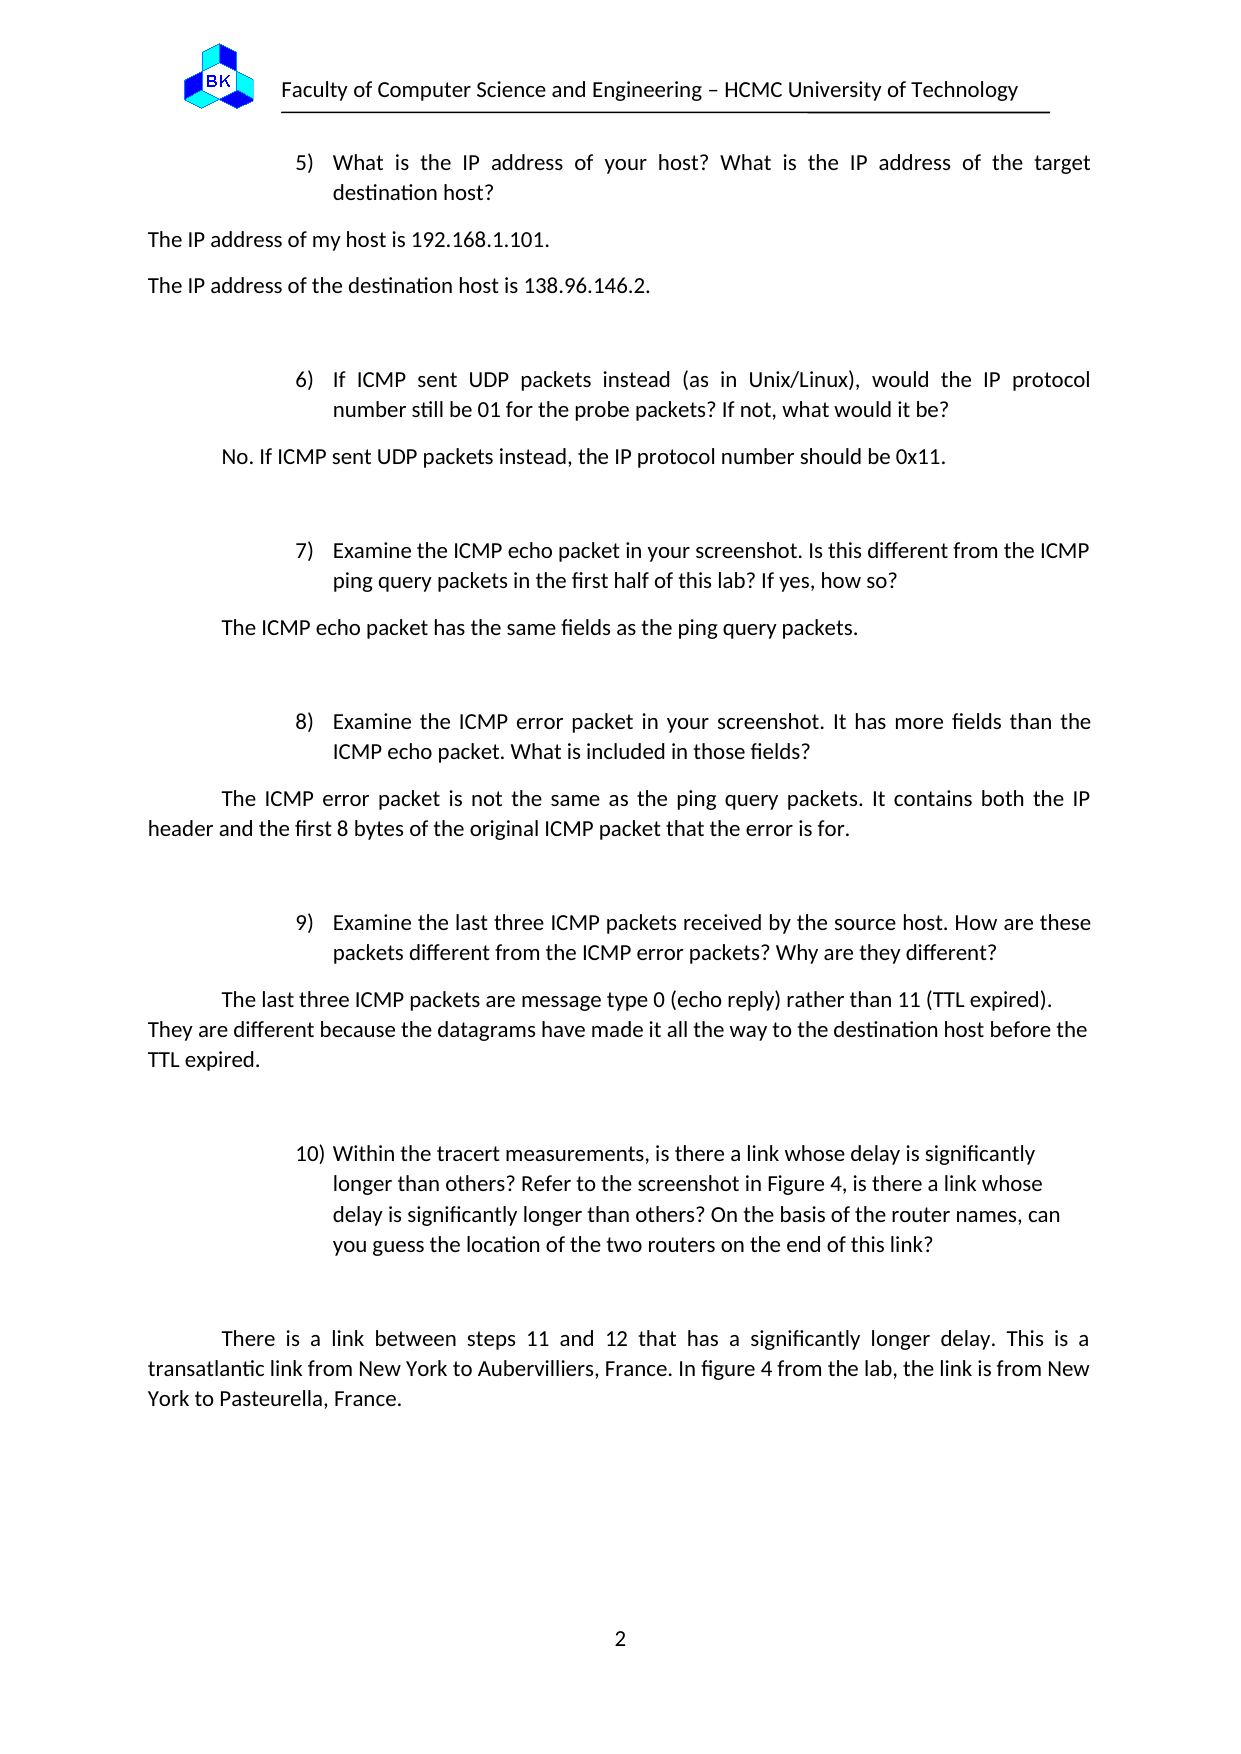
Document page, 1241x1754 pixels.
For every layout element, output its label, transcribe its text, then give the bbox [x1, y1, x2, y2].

list Examine the ICMP error packet in your screenshot. It has more fields than the ICMP echo packet. What is included in those fields? [295, 707, 1093, 765]
list Within the tracert measurements, is there a link whose delay is significantly longer than others? Refer to the screenshot in Figure 4, is there a link whose delay is significantly longer than others? On the basis of the router names, can you guess the location of the two routers on the end of this link? [295, 1139, 1093, 1258]
text There is a link between steps 11 and 12 that has a significantly longer delay. This is a transatlantic link from New York to Aubervilliers, France. In figure 4 from the lab, the link is from New York to Pasteurella, France. [148, 1324, 1093, 1412]
text The ICMP error packet is not the same as the ping query packets. It contains both the IP header and the first 8 bytes of the original ICMP packet that the error is for. [148, 784, 1093, 842]
list Examine the last three ICMP packets received by the source host. How are these packets different from the ICMP error packets? Why are they different? [295, 908, 1093, 966]
picture [184, 43, 254, 109]
text The last three ICMP packets are message type 0 (echo reply) rather than 11 (TTL expired). They are different because the datagrams have made it all the way to the destination host before the TTL expired. [148, 985, 1093, 1073]
text The IP address of the destination host is 138.96.146.2. [148, 272, 1093, 299]
list Examine the ICMP echo packet in your screenshot. Is this different from the ICMP ping query packets in the first half of this lab? If yes, how so? [295, 536, 1093, 594]
text The IP address of my host is 192.168.1.101. [148, 225, 1093, 253]
list What is the IP address of your host? What is the IP address of the target destination host? [295, 148, 1093, 206]
list If ICMP sent UDP packets instead (as in Unix/Linux), would the IP protocol number still be 01 for the probe packets? If not, what would it be? [295, 365, 1093, 423]
text The ICMP echo packet has the same fields as the ping query packets. [148, 613, 1093, 641]
text No. If ICMP sent UDP packets instead, the IP protocol number should be 0x11. [148, 442, 1093, 470]
